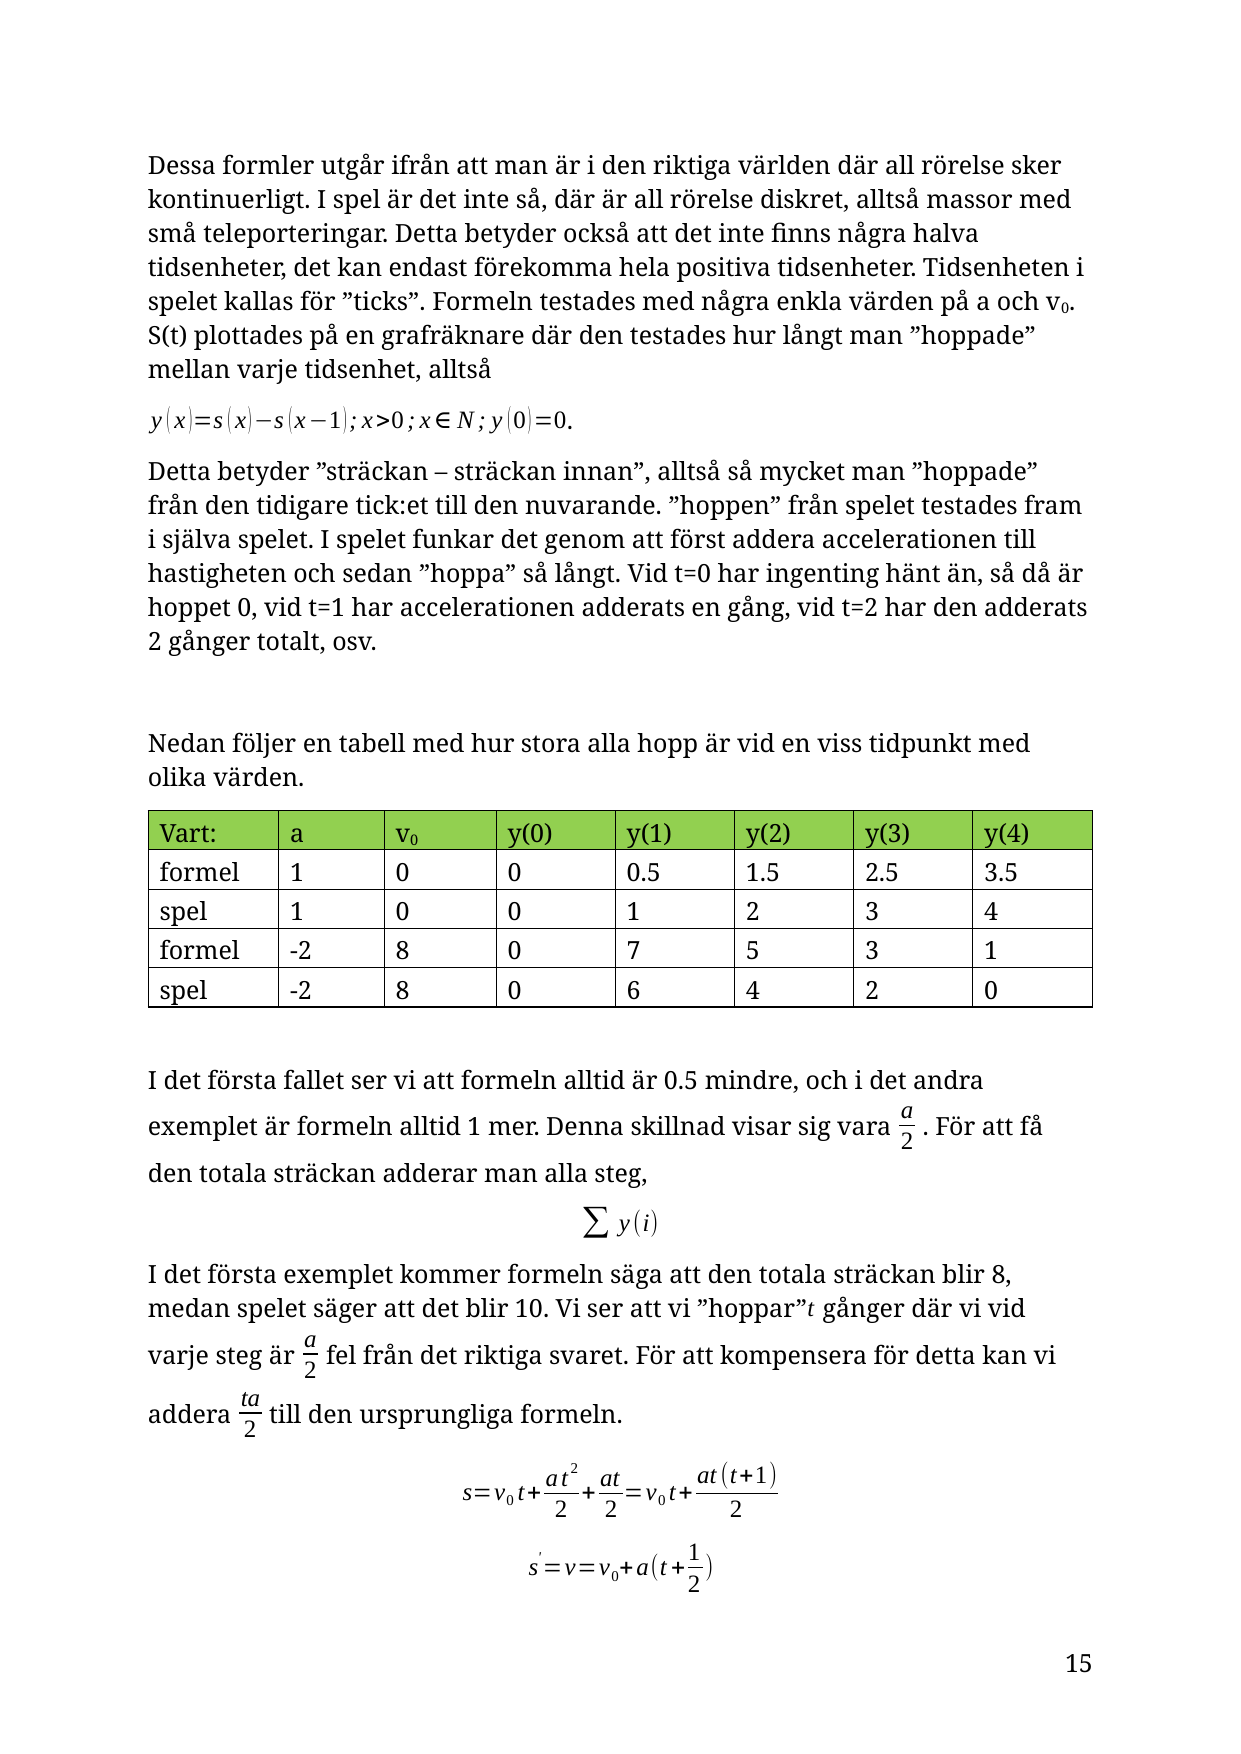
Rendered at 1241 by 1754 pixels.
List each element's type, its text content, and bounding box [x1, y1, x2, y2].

table_header y(1) [616, 811, 734, 849]
table_header y(3) [854, 811, 972, 849]
table_cell -2 [279, 968, 384, 1006]
table_cell 3.5 [973, 850, 1092, 888]
table_cell formel [149, 929, 278, 967]
table_header y(0) [497, 811, 615, 849]
table_cell spel [149, 890, 278, 928]
table_header v0 [385, 811, 496, 849]
table_cell -2 [279, 929, 384, 967]
table_cell 6 [616, 968, 734, 1006]
table_cell 0 [497, 929, 615, 967]
table_cell 0 [497, 890, 615, 928]
table_cell 3 [854, 929, 972, 967]
table_cell 4 [973, 890, 1092, 928]
text Nedan följer en tabell med hur stora alla hopp är vid en viss tidpunkt med olika värden. [148, 725, 1093, 793]
table_cell 1 [279, 890, 384, 928]
table_cell 0 [497, 850, 615, 888]
text . [148, 403, 1093, 437]
table_cell 0 [497, 968, 615, 1006]
table_cell 8 [385, 968, 496, 1006]
table_cell 1.5 [735, 850, 853, 888]
table_cell 2.5 [854, 850, 972, 888]
table_cell 1 [616, 890, 734, 928]
table_cell 0 [385, 850, 496, 888]
table_cell spel [149, 968, 278, 1006]
table_cell 8 [385, 929, 496, 967]
table_cell 0 [385, 890, 496, 928]
table_cell 2 [854, 968, 972, 1006]
table_cell 2 [735, 890, 853, 928]
table_header Vart: [149, 811, 278, 849]
text I det första fallet ser vi att formeln alltid är 0.5 mindre, och i det andra exemplet är formeln alltid 1 mer. Denna skillnad visar sig vara . För att få den totala sträckan adderar man alla steg, [148, 1062, 1093, 1189]
table_cell 0 [973, 968, 1092, 1006]
table_cell 0.5 [616, 850, 734, 888]
table_cell formel [149, 850, 278, 888]
table_header a [279, 811, 384, 849]
text I det första exemplet kommer formeln säga att den totala sträckan blir 8, medan spelet säger att det blir 10. Vi ser att vi ”hoppar” gånger där vi vid varje steg är fel från det riktiga svaret. För att kompensera för detta kan vi addera till den ursprungliga formeln. [148, 1257, 1093, 1443]
table_cell 1 [279, 850, 384, 888]
table_cell 3 [854, 890, 972, 928]
table_cell 7 [616, 929, 734, 967]
table_cell 5 [735, 929, 853, 967]
table_cell 4 [735, 968, 853, 1006]
text Dessa formler utgår ifrån att man är i den riktiga världen där all rörelse sker kontinuerligt. I spel är det inte så, där är all rörelse diskret, alltså massor med små teleporteringar. Detta betyder också att det inte finns några halva tidsenheter, det kan endast förekomma hela positiva tidsenheter. Tidsenheten i spelet kallas för ”ticks”. Formeln testades med några enkla värden på a och v0. S(t) plottades på en grafräknare där den testades hur långt man ”hoppade” mellan varje tidsenhet, alltså [148, 148, 1093, 386]
table_header y(2) [735, 811, 853, 849]
text Detta betyder ”sträckan – sträckan innan”, alltså så mycket man ”hoppade” från den tidigare tick:et till den nuvarande. ”hoppen” från spelet testades fram i själva spelet. I spelet funkar det genom att först addera accelerationen till hastigheten och sedan ”hoppa” så långt. Vid t=0 har ingenting hänt än, så då är hoppet 0, vid t=1 har accelerationen adderats en gång, vid t=2 har den adderats 2 gånger totalt, osv. [148, 453, 1093, 658]
table_cell 1 [973, 929, 1092, 967]
table_header y(4) [973, 811, 1092, 849]
